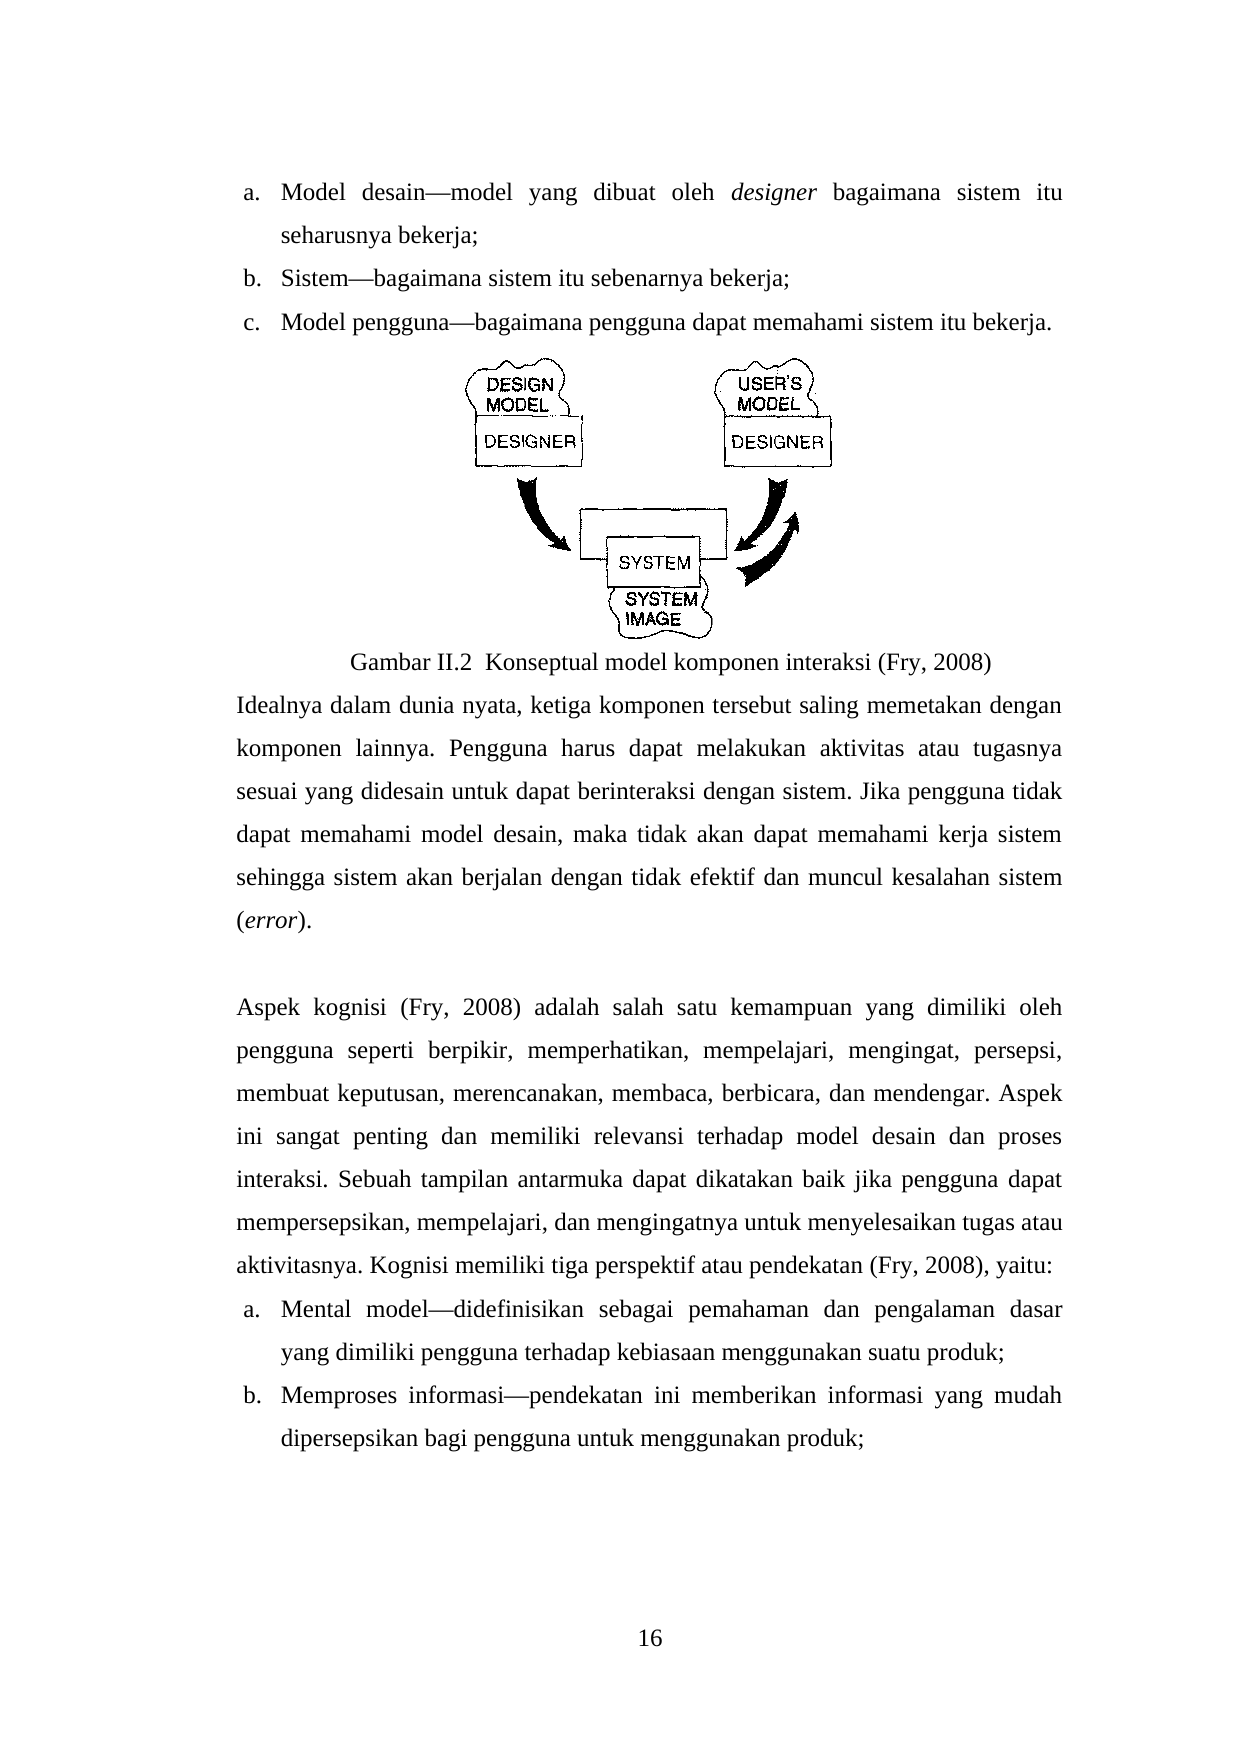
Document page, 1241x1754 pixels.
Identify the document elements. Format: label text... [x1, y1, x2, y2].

list Model pengguna—bagaimana pengguna dapat memahami sistem itu bekerja. [243, 307, 1063, 335]
text Aspek kognisi (Fry, 2008) adalah salah satu kemampuan yang dimiliki oleh pengguna seperti berpikir, memperhatikan, mempelajari, mengingat, persepsi, membuat keputusan, merencanakan, membaca, berbicara, dan mendengar. Aspek ini sangat penting dan memiliki relevansi terhadap model desain dan proses interaksi. Sebuah tampilan antarmuka dapat dikatakan baik jika pengguna dapat mempersepsikan, mempelajari, dan mengingatnya untuk menyelesaikan tugas atau aktivitasnya. Kognisi memiliki tiga perspektif atau pendekatan (Fry, 2008), yaitu: [236, 992, 1063, 1279]
list Konseptual model komponen interaksi (Fry, 2008) [340, 647, 1063, 676]
list Memproses informasi—pendekatan ini memberikan informasi yang mudah dipersepsikan bagi pengguna untuk menggunakan produk; [243, 1380, 1063, 1452]
list Mental model—didefinisikan sebagai pemahaman dan pengalaman dasar yang dimiliki pengguna terhadap kebiasaan menggunakan suatu produk; [243, 1294, 1063, 1366]
text Idealnya dalam dunia nyata, ketiga komponen tersebut saling memetakan dengan komponen lainnya. Pengguna harus dapat melakukan aktivitas atau tugasnya sesuai yang didesain untuk dapat berinteraksi dengan sistem. Jika pengguna tidak dapat memahami model desain, maka tidak akan dapat memahami kerja sistem sehingga sistem akan berjalan dengan tidak efektif dan muncul kesalahan sistem (error). [236, 690, 1063, 934]
list Model desain—model yang dibuat oleh designer bagaimana sistem itu seharusnya bekerja; [243, 177, 1063, 249]
list Sistem—bagaimana sistem itu sebenarnya bekerja; [243, 263, 1063, 292]
